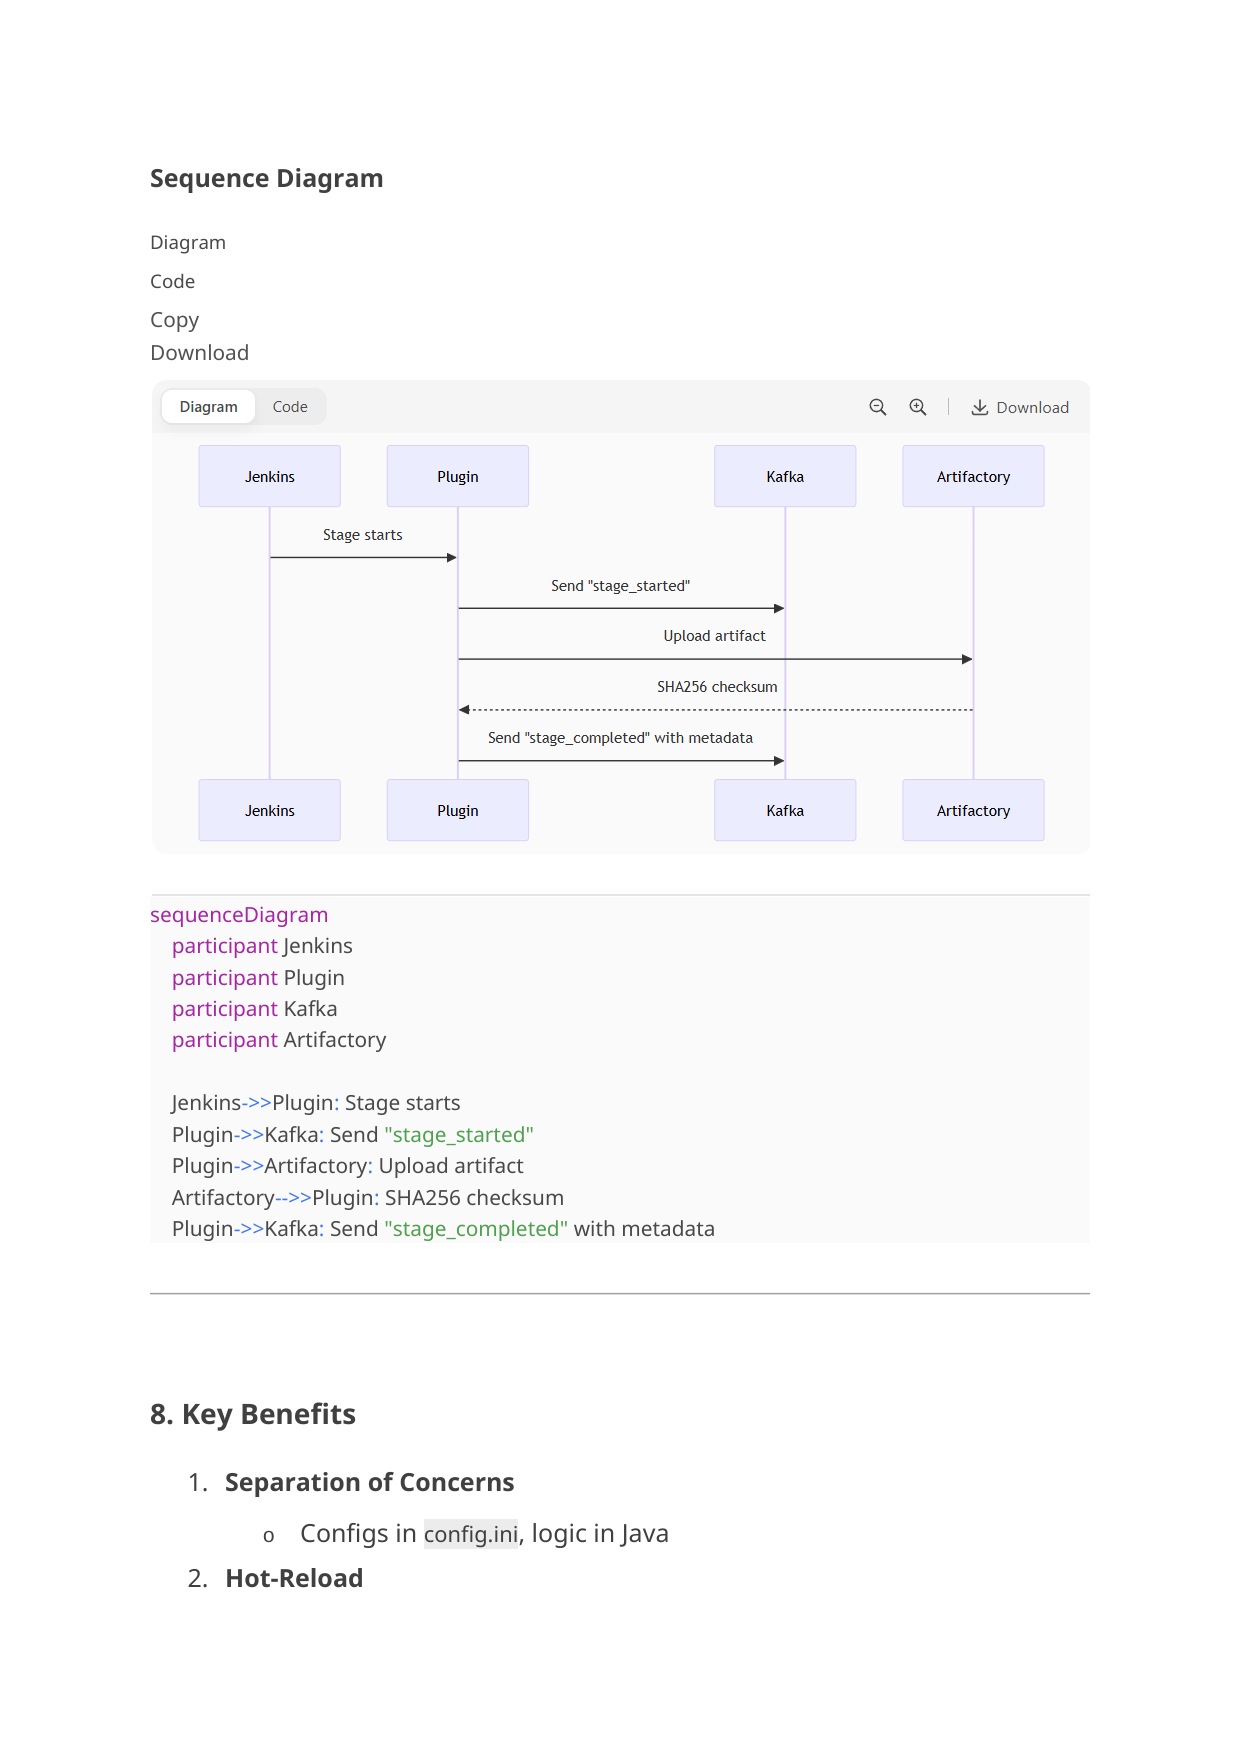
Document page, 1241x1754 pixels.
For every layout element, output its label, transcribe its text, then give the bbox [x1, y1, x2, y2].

text participant Artifactory [150, 1023, 1090, 1054]
text Download [150, 333, 1090, 366]
text Artifactory-->>Plugin: SHA256 checksum [150, 1180, 1090, 1211]
text participant Plugin [150, 960, 1090, 991]
list Configs in config.ini, logic in Java [262, 1505, 1090, 1550]
text Jenkins->>Plugin: Stage starts [150, 1086, 1090, 1117]
text Copy [150, 294, 1090, 333]
text sequenceDiagram [150, 897, 1090, 928]
text participant Jenkins [150, 928, 1090, 960]
picture [150, 366, 1091, 897]
text Diagram [150, 216, 1090, 255]
list Hot-Reload [187, 1550, 1090, 1594]
text Code [150, 255, 1090, 294]
text Sequence Diagram [150, 150, 1090, 195]
text Plugin->>Kafka: Send "stage_started" [150, 1117, 1090, 1148]
text 8. Key Benefits [150, 1394, 1090, 1433]
text Plugin->>Kafka: Send "stage_completed" with metadata [150, 1211, 1090, 1243]
text Plugin->>Artifactory: Upload artifact [150, 1148, 1090, 1180]
text participant Kafka [150, 991, 1090, 1023]
list Separation of Concerns [187, 1454, 1090, 1499]
